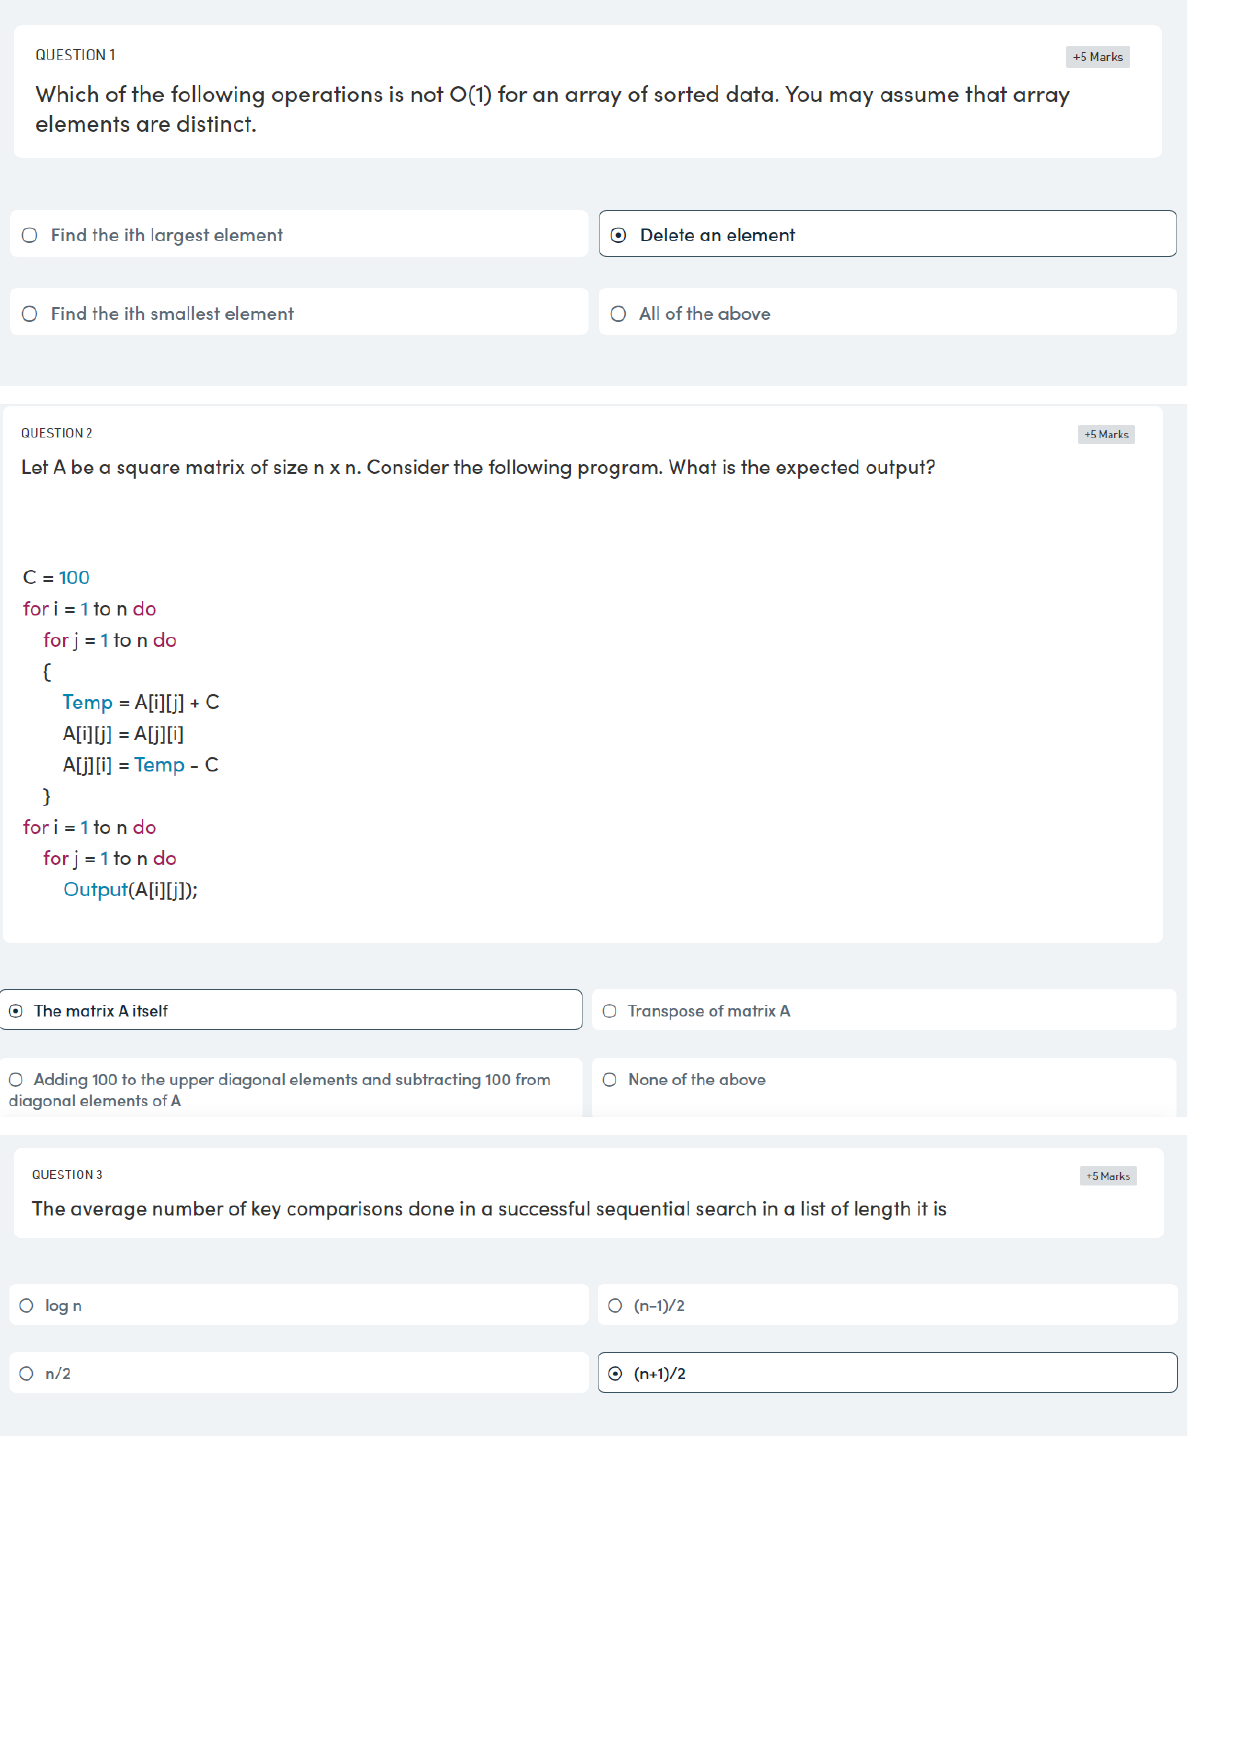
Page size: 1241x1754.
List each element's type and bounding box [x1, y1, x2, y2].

picture [0, 1135, 1188, 1436]
picture [0, 404, 1188, 1117]
picture [0, 0, 1188, 386]
